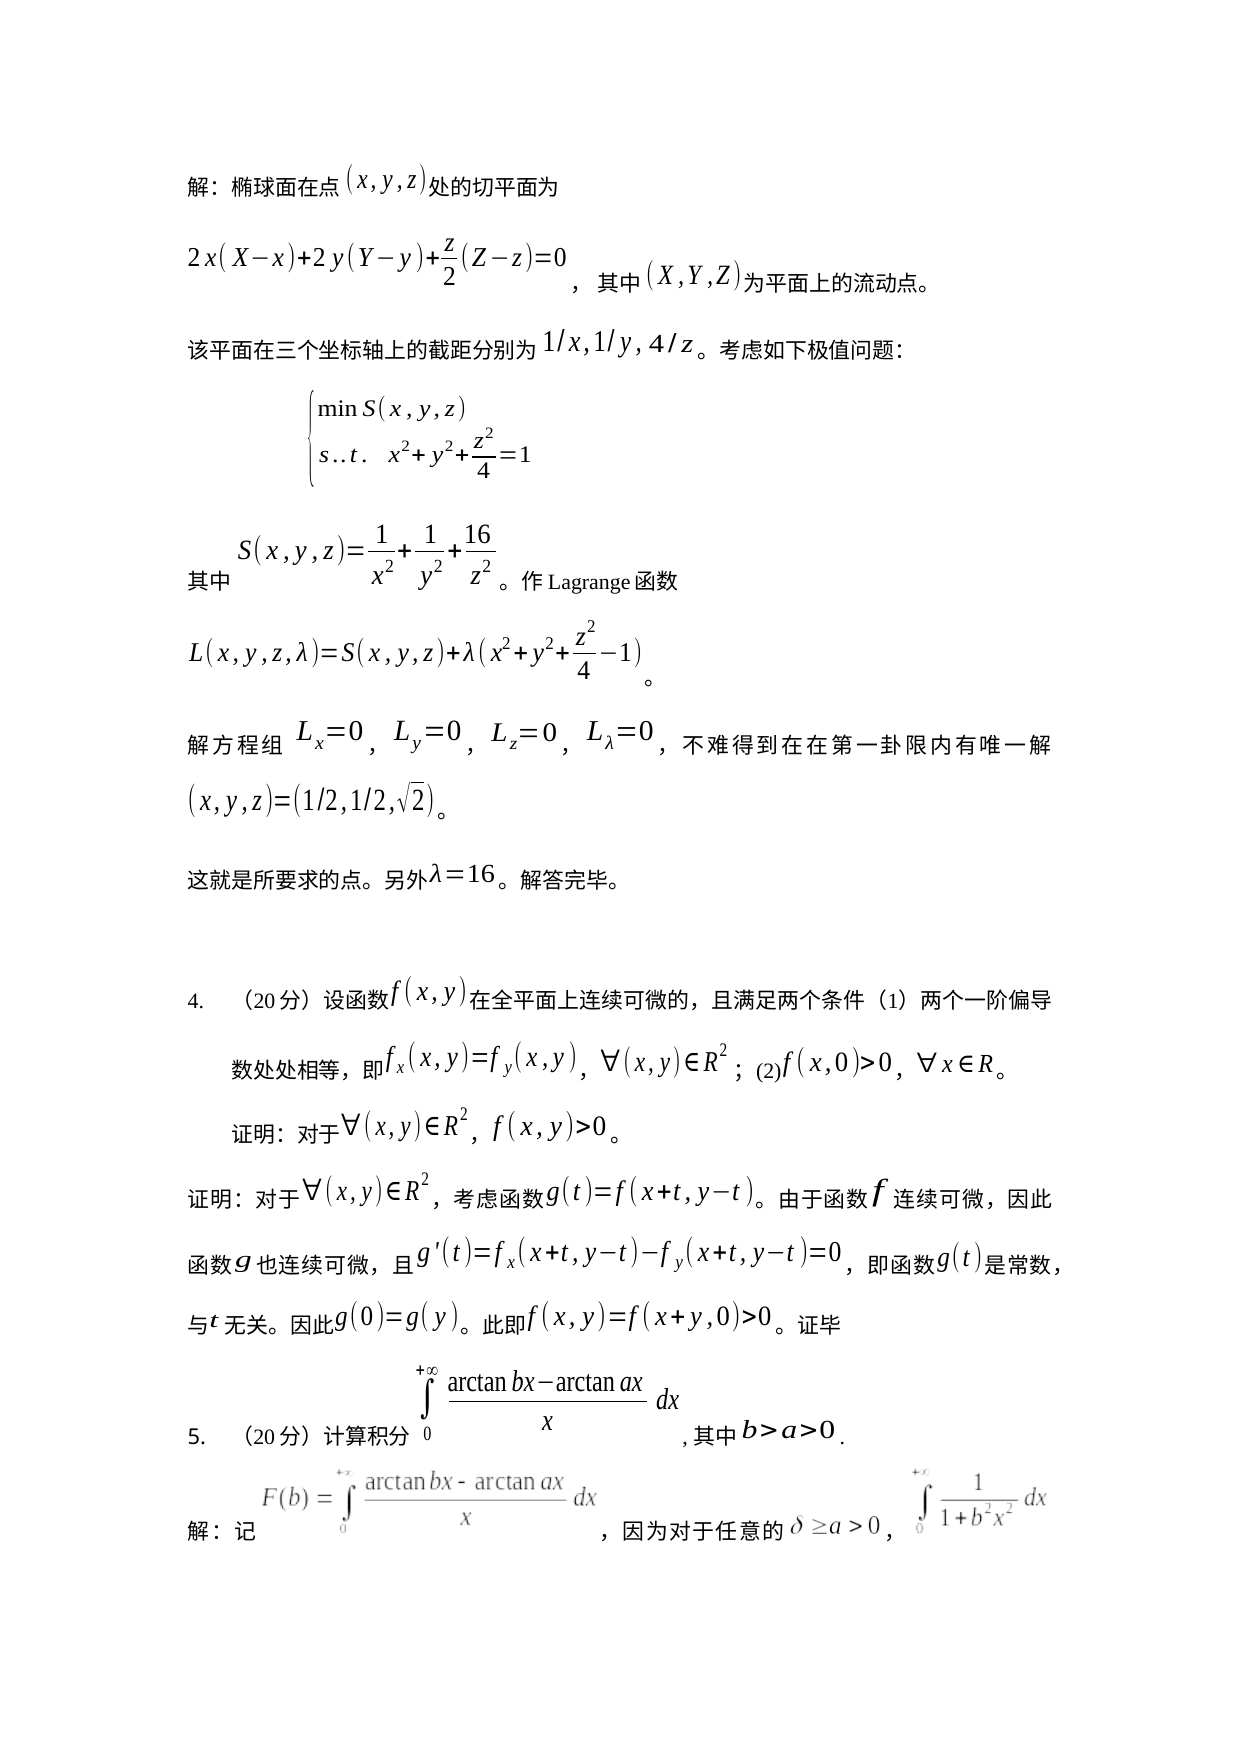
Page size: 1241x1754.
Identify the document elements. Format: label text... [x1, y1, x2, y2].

text 其中 。作Lagrange函数 [187, 519, 1053, 617]
list （20分）计算积分 , 其中 . [187, 1364, 1053, 1462]
text 解方程组 ，，，，不难得到在在第一卦限内有唯一解 。 [187, 714, 1053, 844]
text ， 其中 为平面上的流动点。 [187, 227, 1053, 324]
list （20分）设函数在全平面上连续可微的，且满足两个条件（1）两个一阶偏导数处处相等，即， ；(2)，。 [187, 974, 1053, 1104]
text 解：椭球面在点 处的切平面为 [187, 162, 1053, 227]
text 证明：对于，考虑函数。由于函数连续可微，因此函数也连续可微，且，即函数是常数，与无关。因此。此即。证毕 [187, 1169, 1053, 1364]
text 证明：对于，。 [187, 1104, 1053, 1169]
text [187, 1462, 1053, 1559]
text 该平面在三个坐标轴上的截距分别为 。考虑如下极值问题： [187, 324, 1053, 389]
text 这就是所要求的点。另外。解答完毕。 [187, 844, 1053, 909]
text 。 [187, 617, 1053, 714]
